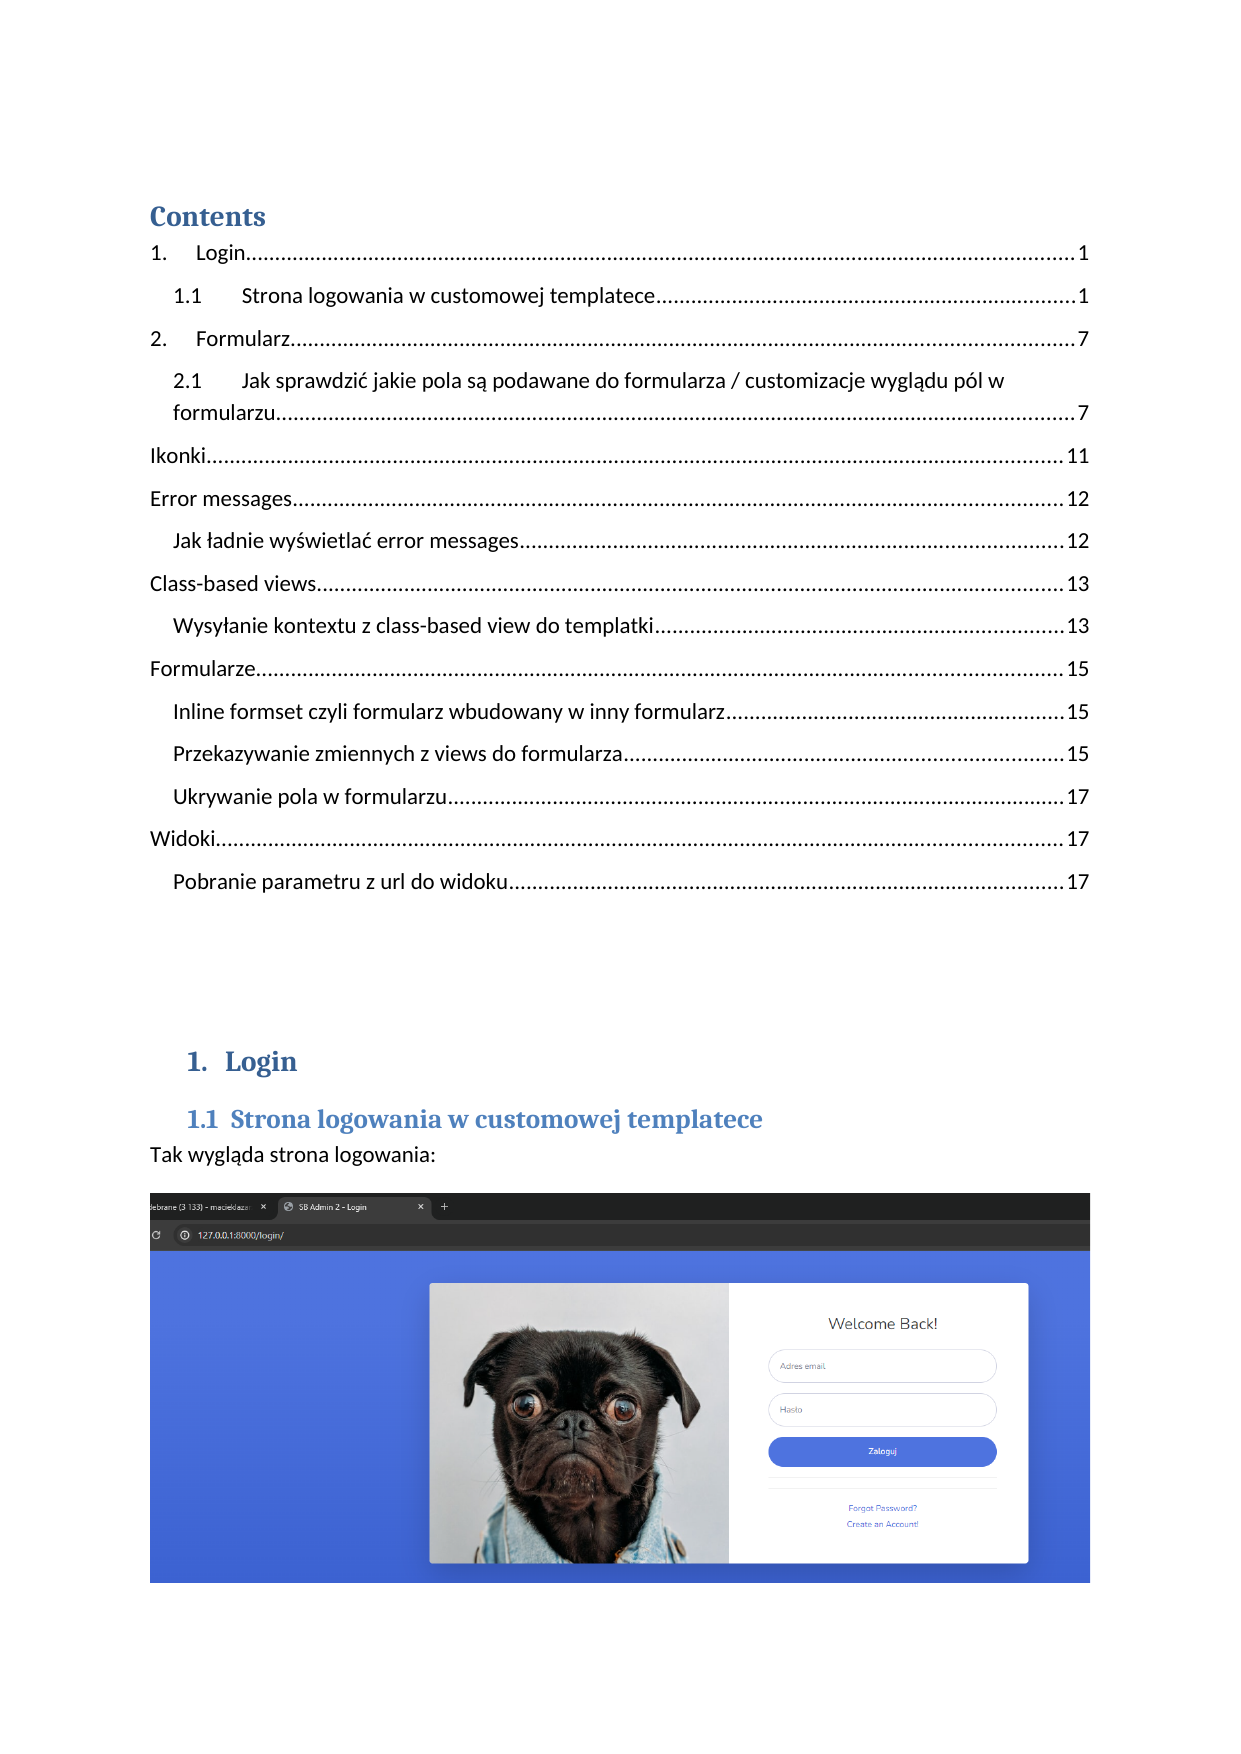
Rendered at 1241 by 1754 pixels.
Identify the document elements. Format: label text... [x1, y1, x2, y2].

subtitle Login [187, 1045, 1090, 1078]
subtitle Strona logowania w customowej templatece [187, 1104, 1090, 1136]
picture [150, 1193, 1091, 1583]
text Tak wygląda strona logowania: [150, 1140, 1090, 1168]
